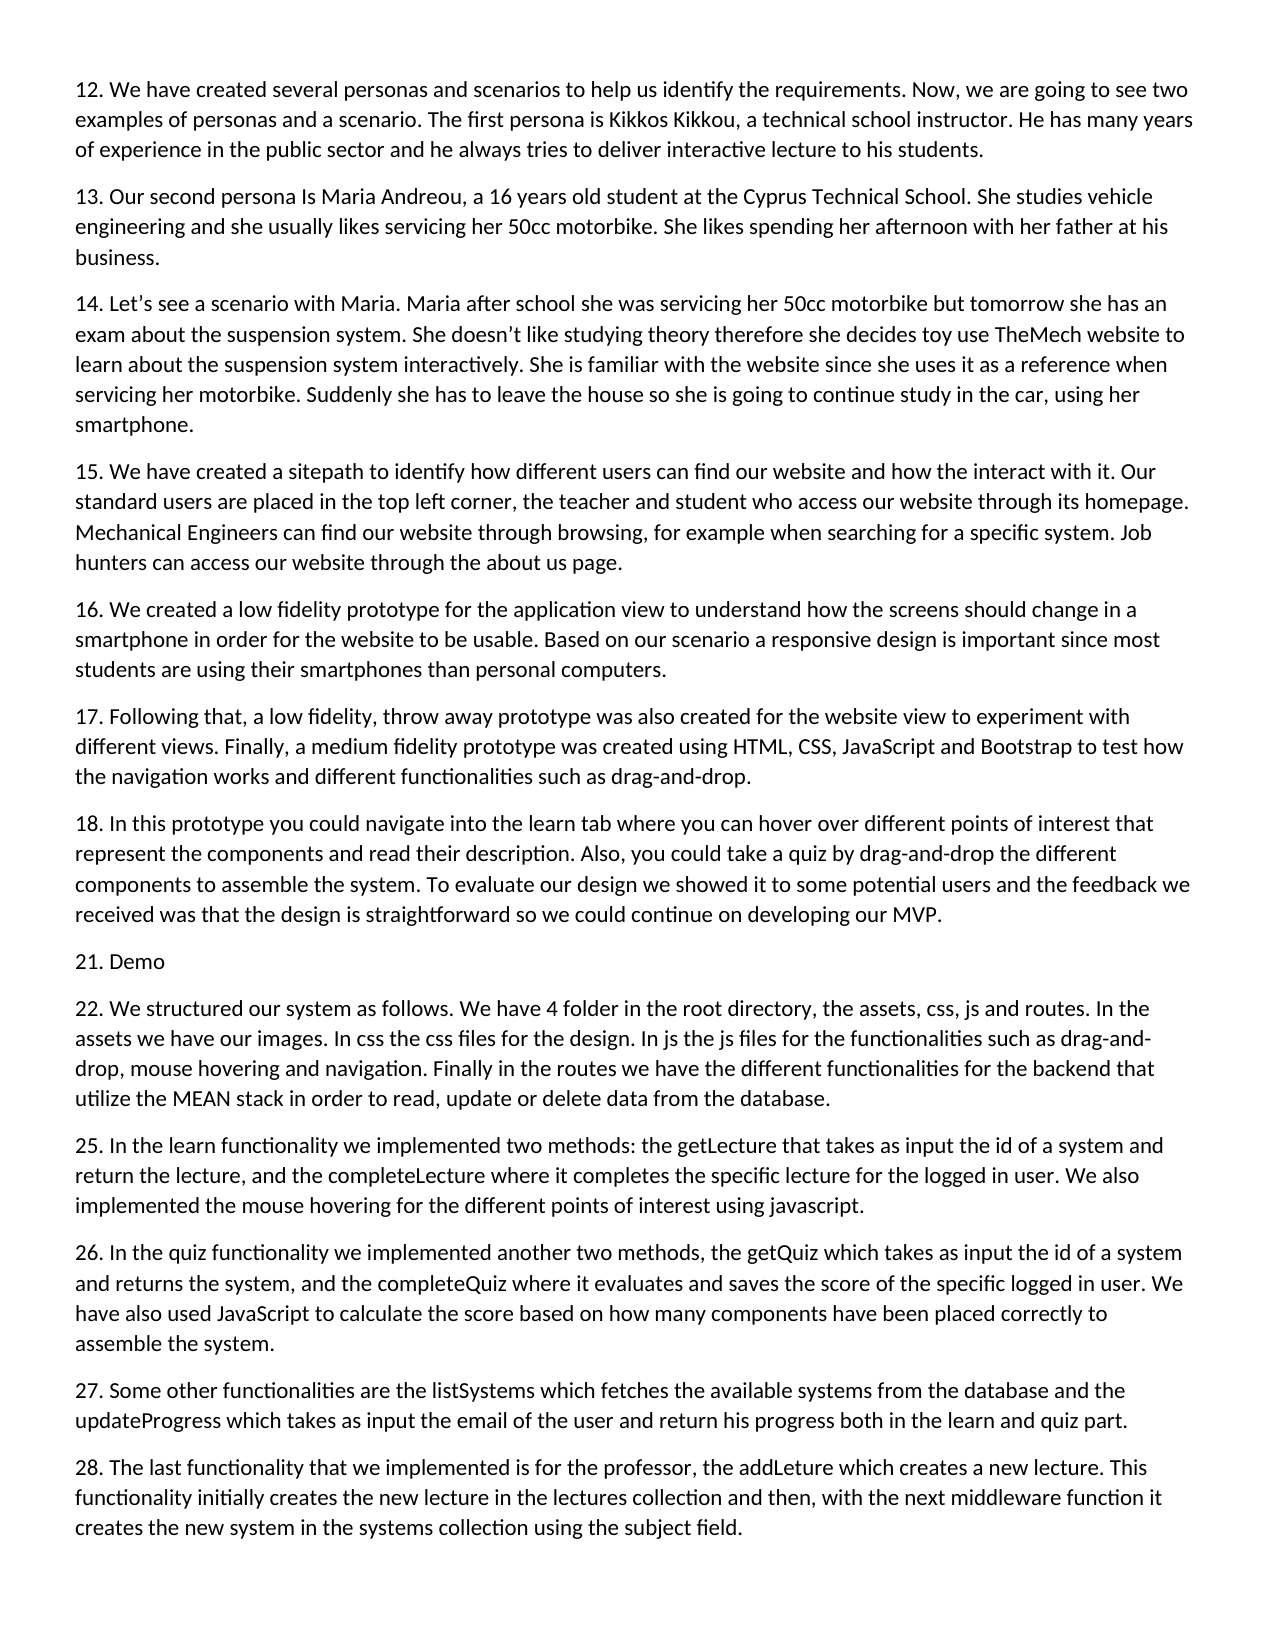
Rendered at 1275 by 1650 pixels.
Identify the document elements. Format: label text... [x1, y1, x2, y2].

text 18. In this prototype you could navigate into the learn tab where you can hover over different points of interest that represent the components and read their description. Also, you could take a quiz by drag-and-drop the different components to assemble the system. To evaluate our design we showed it to some potential users and the feedback we received was that the design is straightforward so we could continue on developing our MVP. [75, 809, 1200, 928]
text 14. Let’s see a scenario with Maria. Maria after school she was servicing her 50cc motorbike but tomorrow she has an exam about the suspension system. She doesn’t like studying theory therefore she decides toy use TheMech website to learn about the suspension system interactively. She is familiar with the website since she uses it as a reference when servicing her motorbike. Suddenly she has to leave the house so she is going to continue study in the car, using her smartphone. [75, 289, 1200, 438]
text 28. The last functionality that we implemented is for the professor, the addLeture which creates a new lecture. This functionality initially creates the new lecture in the lectures collection and then, with the next middleware function it creates the new system in the systems collection using the subject field. [75, 1453, 1200, 1542]
text 25. In the learn functionality we implemented two methods: the getLecture that takes as input the id of a system and return the lecture, and the completeLecture where it completes the specific lecture for the logged in user. We also implemented the mouse hovering for the different points of interest using javascript. [75, 1131, 1200, 1220]
text 17. Following that, a low fidelity, throw away prototype was also created for the website view to experiment with different views. Finally, a medium fidelity prototype was created using HTML, CSS, JavaScript and Bootstrap to test how the navigation works and different functionalities such as drag-and-drop. [75, 702, 1200, 791]
text 27. Some other functionalities are the listSystems which fetches the available systems from the database and the updateProgress which takes as input the email of the user and return his progress both in the learn and quiz part. [75, 1376, 1200, 1434]
text 26. In the quiz functionality we implemented another two methods, the getQuiz which takes as input the id of a system and returns the system, and the completeQuiz where it evaluates and saves the score of the specific logged in user. We have also used JavaScript to calculate the score based on how many components have been placed correctly to assemble the system. [75, 1238, 1200, 1357]
text 22. We structured our system as follows. We have 4 folder in the root directory, the assets, css, js and routes. In the assets we have our images. In css the css files for the design. In js the js files for the functionalities such as drag-and-drop, mouse hovering and navigation. Finally in the routes we have the different functionalities for the backend that utilize the MEAN stack in order to read, update or delete data from the database. [75, 994, 1200, 1112]
text 16. We created a low fidelity prototype for the application view to understand how the screens should change in a smartphone in order for the website to be usable. Based on our scenario a responsive design is important since most students are using their smartphones than personal computers. [75, 595, 1200, 683]
text 13. Our second persona Is Maria Andreou, a 16 years old student at the Cyprus Technical School. She studies vehicle engineering and she usually likes servicing her 50cc motorbike. She likes spending her afternoon with her father at his business. [75, 182, 1200, 271]
text 21. Demo [75, 947, 1200, 975]
text 12. We have created several personas and scenarios to help us identify the requirements. Now, we are going to see two examples of personas and a scenario. The first persona is Kikkos Kikkou, a technical school instructor. He has many years of experience in the public sector and he always tries to deliver interactive lecture to his students. [75, 75, 1200, 163]
text 15. We have created a sitepath to identify how different users can find our website and how the interact with it. Our standard users are placed in the top left corner, the teacher and student who access our website through its homepage. Mechanical Engineers can find our website through browsing, for example when searching for a specific system. Job hunters can access our website through the about us page. [75, 457, 1200, 576]
